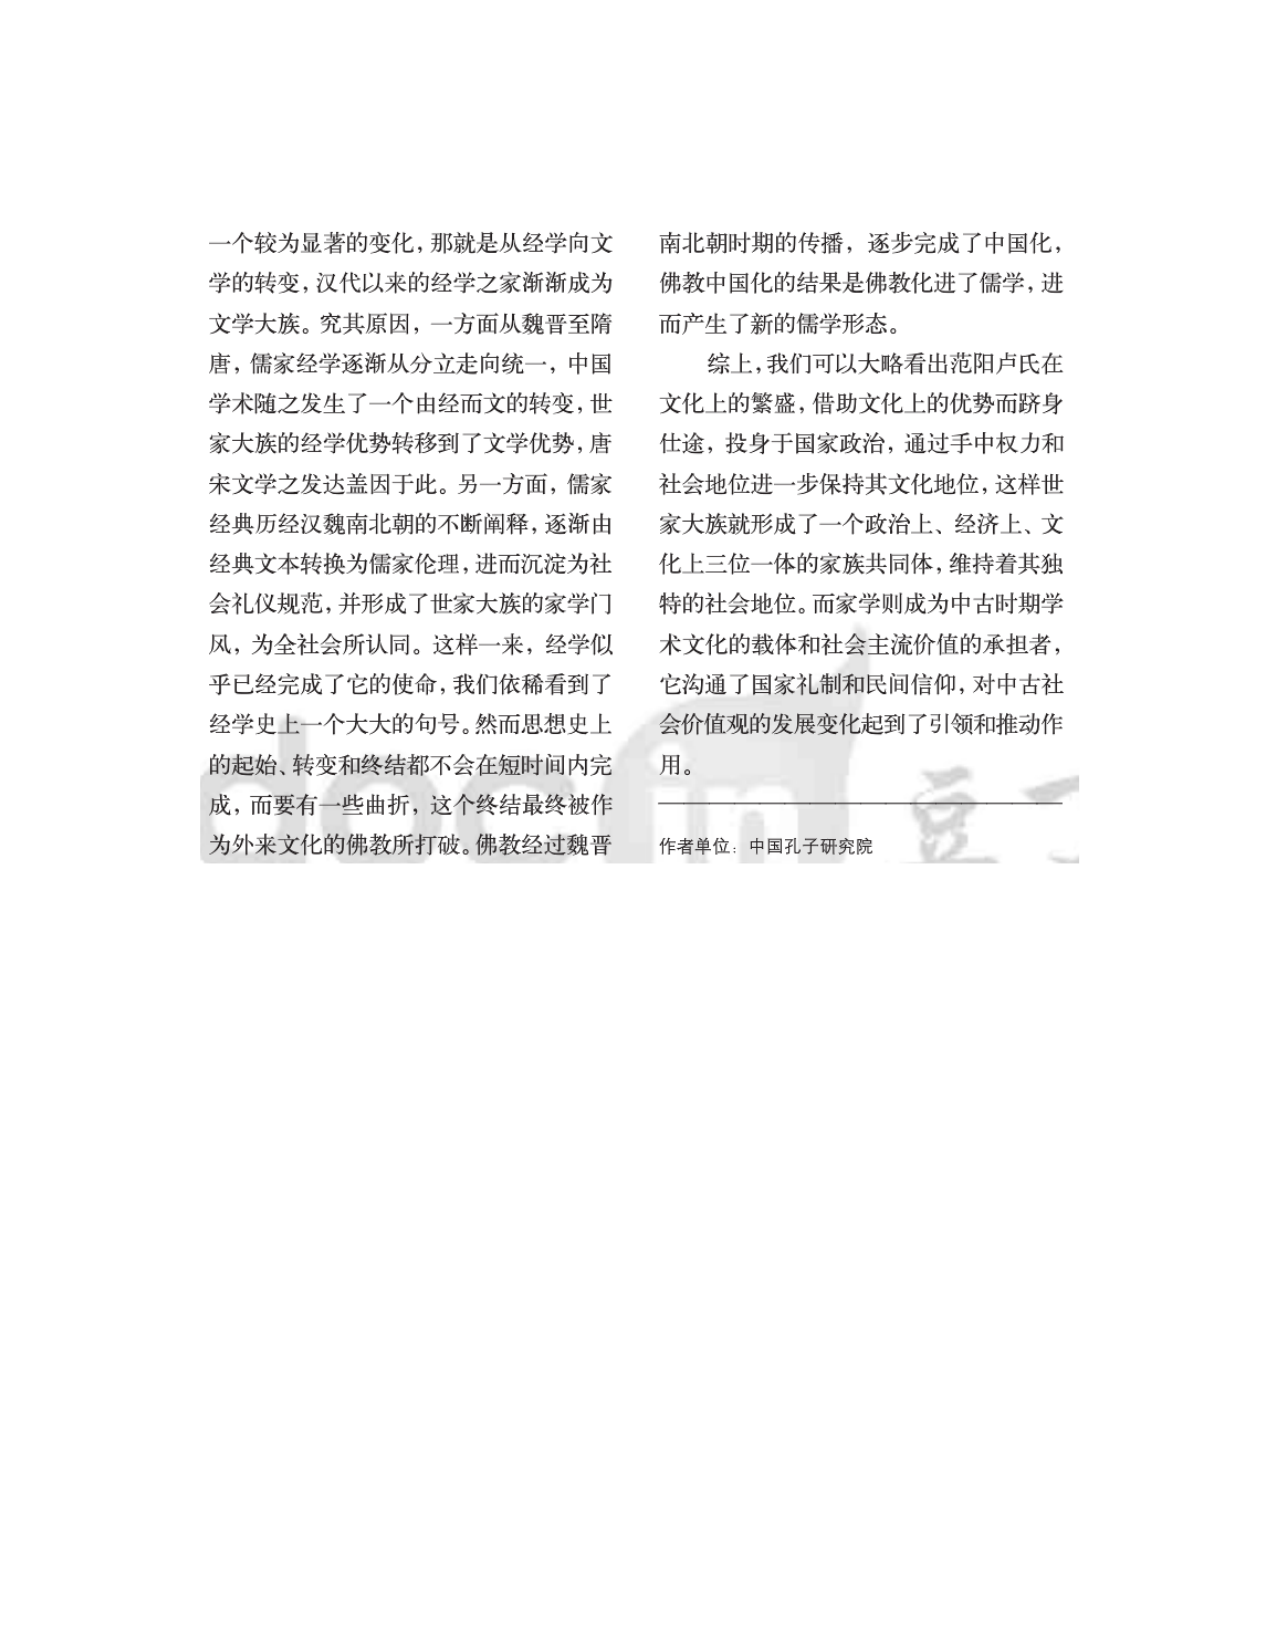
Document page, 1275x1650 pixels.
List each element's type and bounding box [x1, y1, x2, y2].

picture [187, 150, 1088, 869]
